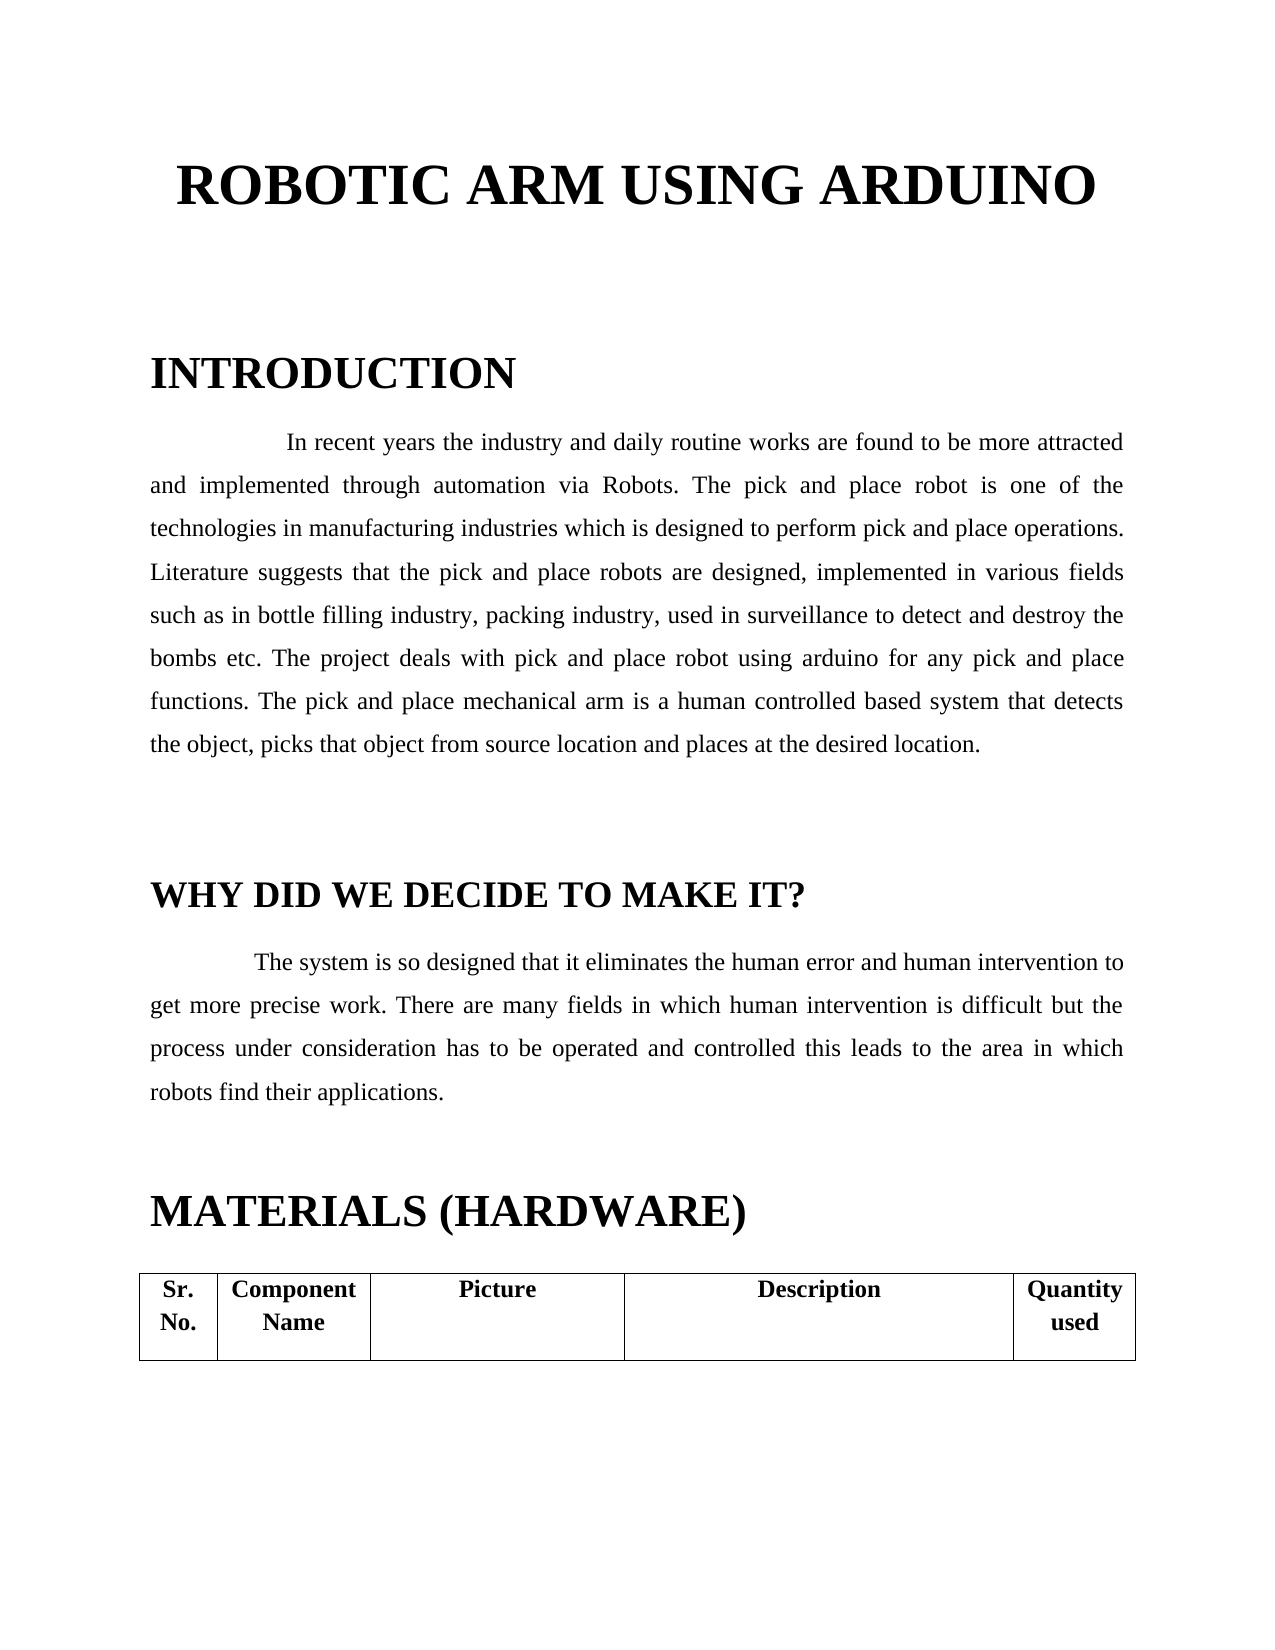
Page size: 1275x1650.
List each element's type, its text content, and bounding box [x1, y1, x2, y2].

subtitle WHY DID WE DECIDE TO MAKE IT? [150, 872, 1125, 915]
table_header Component Name [218, 1274, 370, 1360]
table_header Sr. No. [140, 1274, 217, 1360]
table_header Description [625, 1274, 1013, 1360]
subtitle MATERIALS (HARDWARE) [150, 1183, 1125, 1236]
text ROBOTIC ARM USING ARDUINO [150, 150, 1125, 217]
text INTRODUCTION [150, 346, 1125, 398]
subtitle In recent years the industry and daily routine works are found to be more attracted and implemented through automation via Robots. The pick and place robot is one of the technologies in manufacturing industries which is designed to perform pick and place operations. Literature suggests that the pick and place robots are designed, implemented in various fields such as in bottle filling industry, packing industry, used in surveillance to detect and destroy the bombs etc. The project deals with pick and place robot using arduino for any pick and place functions. The pick and place mechanical arm is a human controlled based system that detects the object, picks that object from source location and places at the desired location. [150, 427, 1125, 758]
table_header Quantity used [1014, 1274, 1135, 1360]
table_header Picture [371, 1274, 624, 1360]
subtitle The system is so designed that it eliminates the human error and human intervention to get more precise work. There are many fields in which human intervention is difficult but the process under consideration has to be operated and controlled this leads to the area in which robots find their applications. [150, 947, 1125, 1105]
